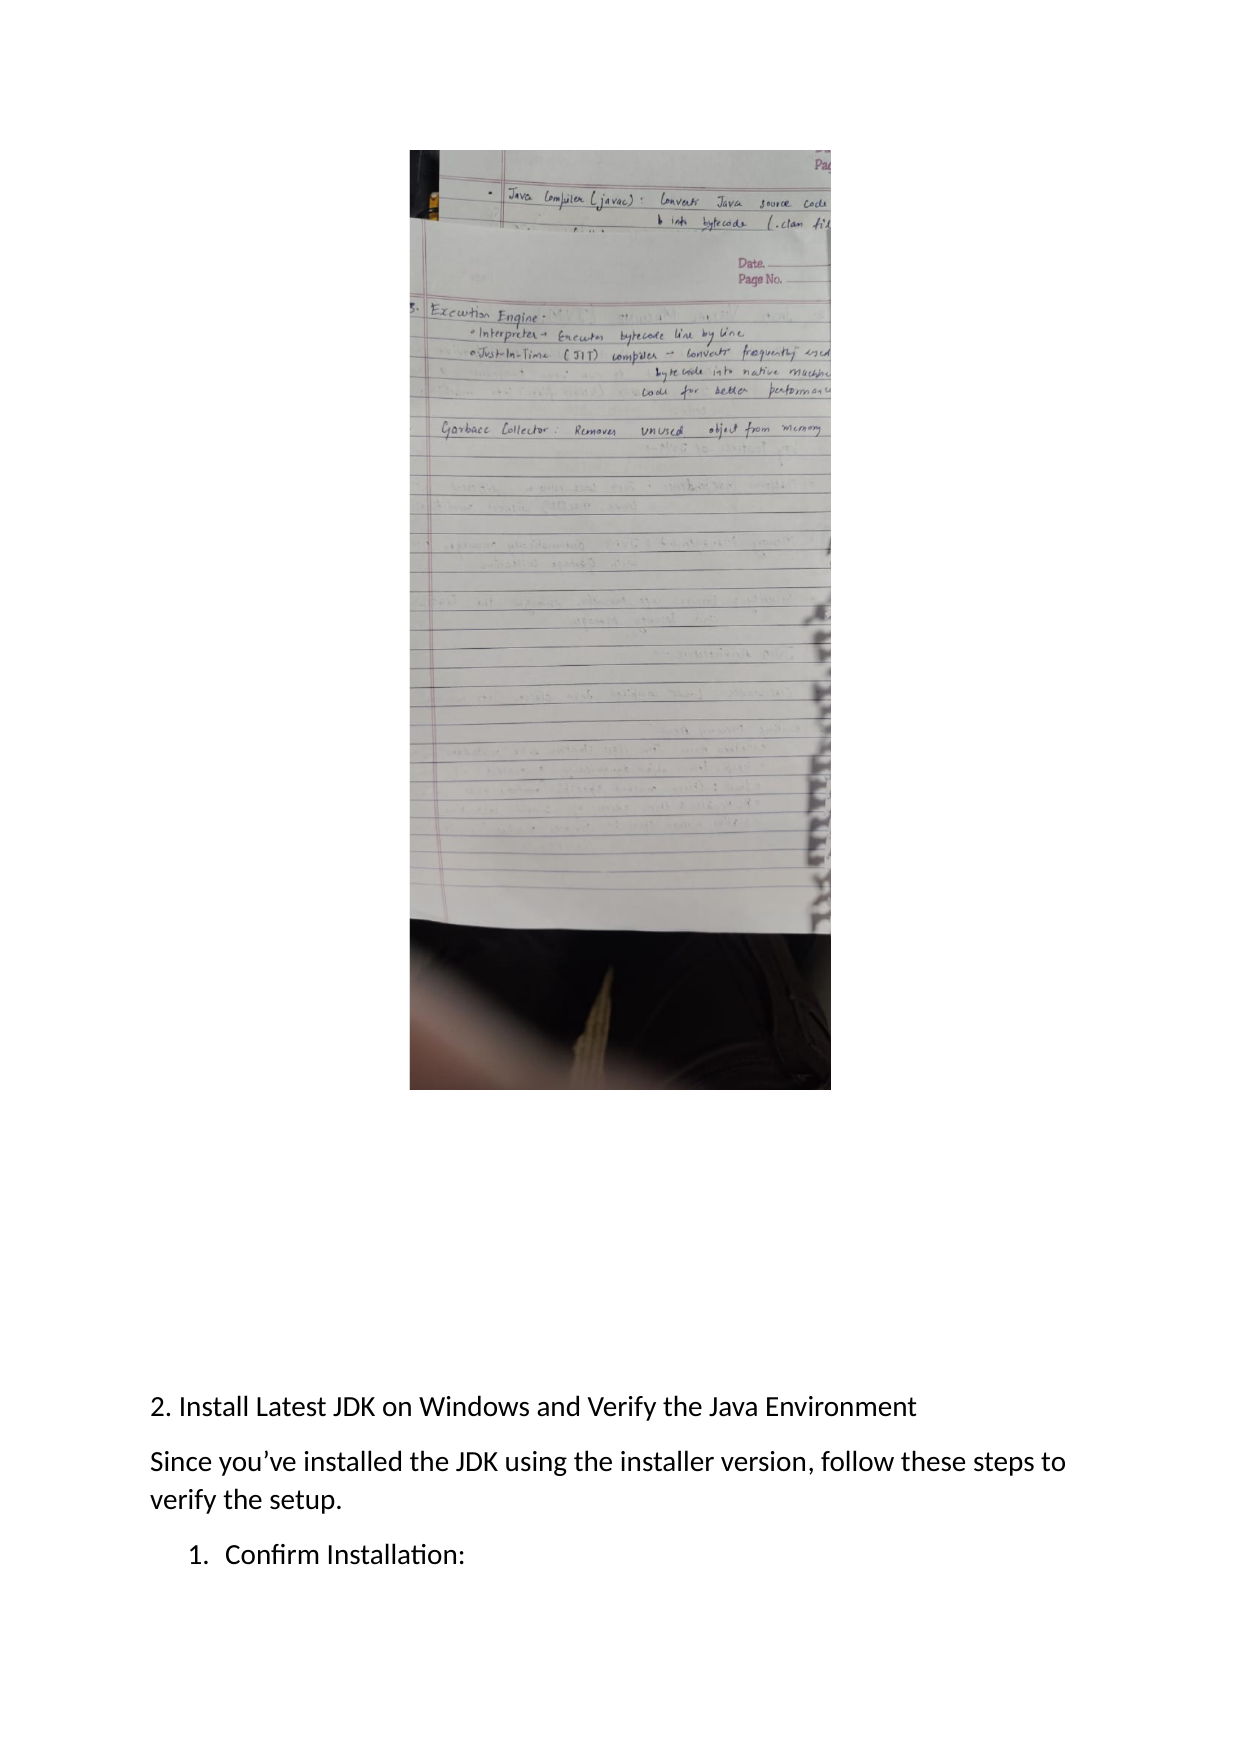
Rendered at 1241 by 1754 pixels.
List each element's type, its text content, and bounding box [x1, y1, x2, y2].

list Confirm Installation: [187, 1536, 1090, 1572]
text Since you’ve installed the JDK using the installer version, follow these steps to verify the setup. [150, 1443, 1090, 1517]
text 2. Install Latest JDK on Windows and Verify the Java Environment [150, 1388, 1090, 1423]
picture [410, 151, 831, 1089]
